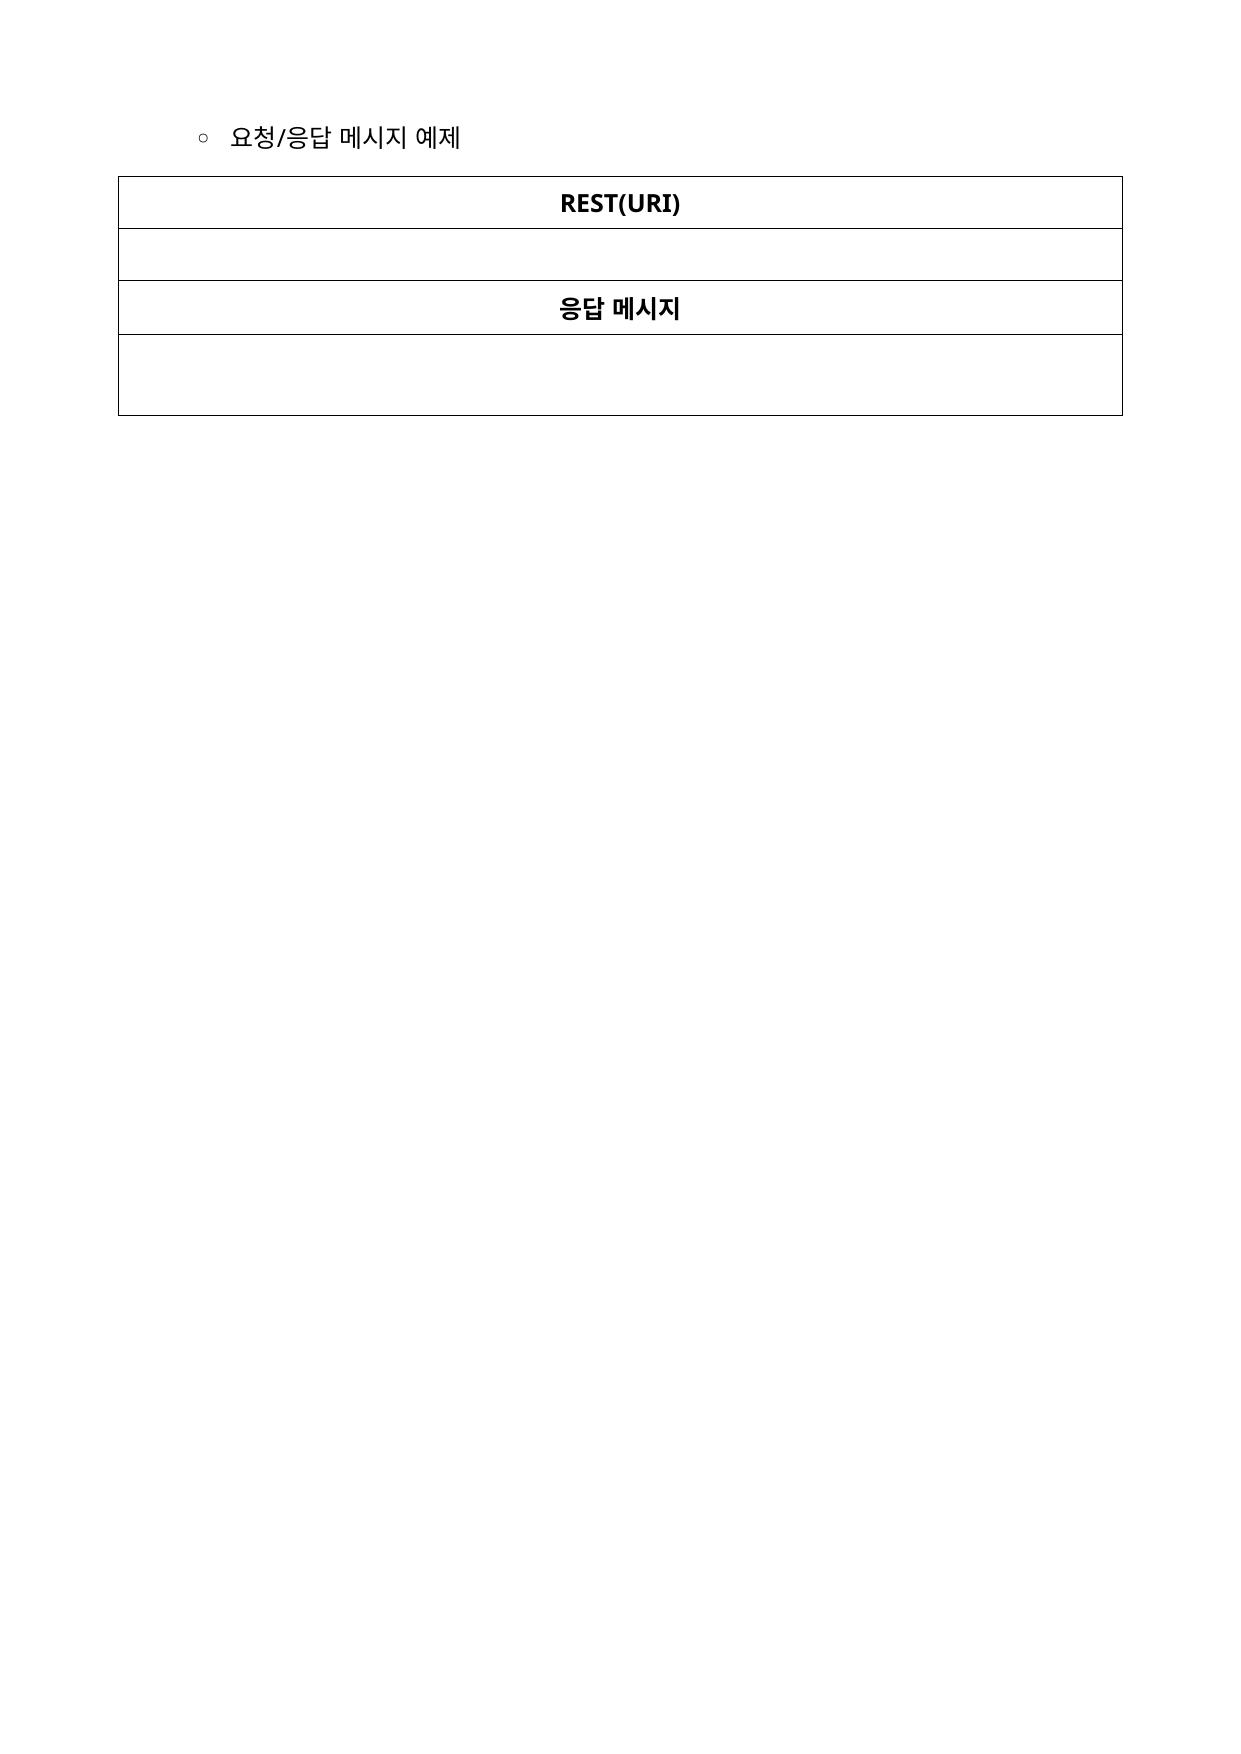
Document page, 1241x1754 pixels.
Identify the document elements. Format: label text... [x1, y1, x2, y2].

table_header REST(URI) [119, 177, 1122, 228]
table_cell [119, 335, 1122, 414]
table_cell 응답 메시지 [119, 281, 1122, 334]
table_cell [119, 229, 1122, 280]
list 요청/응답 메시지 예제 [193, 118, 1122, 154]
